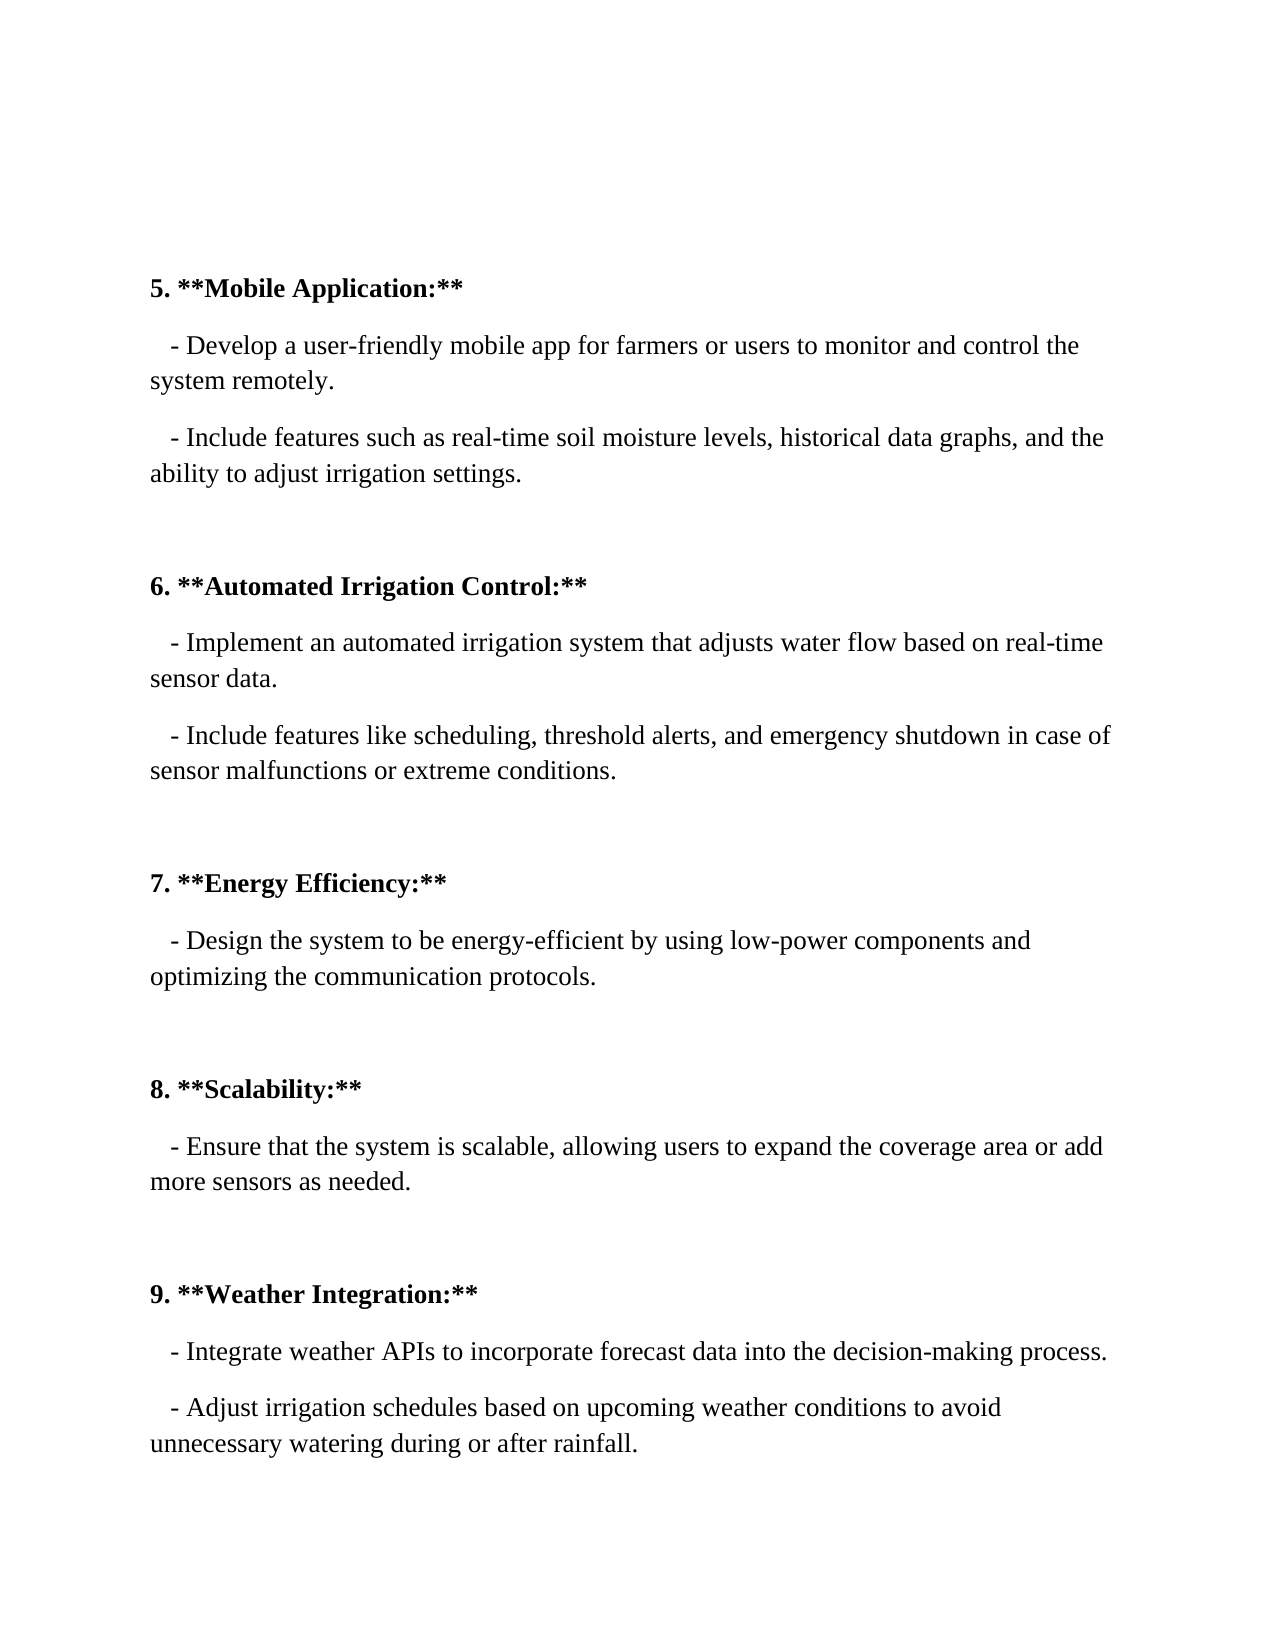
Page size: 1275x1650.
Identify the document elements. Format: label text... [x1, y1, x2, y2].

text - Adjust irrigation schedules based on upcoming weather conditions to avoid unnecessary watering during or after rainfall. [150, 1392, 1125, 1458]
text 6. **Automated Irrigation Control:** [150, 570, 1125, 601]
text - Ensure that the system is scalable, allowing users to expand the coverage area or add more sensors as needed. [150, 1129, 1125, 1196]
text - Design the system to be energy-efficient by using low-power components and optimizing the communication protocols. [150, 924, 1125, 991]
text 9. **Weather Integration:** [150, 1278, 1125, 1309]
text - Include features such as real-time soil moisture levels, historical data graphs, and the ability to adjust irrigation settings. [150, 421, 1125, 488]
text 7. **Energy Efficiency:** [150, 868, 1125, 899]
text 5. **Mobile Application:** [150, 272, 1125, 303]
text - Implement an automated irrigation system that adjusts water flow based on real-time sensor data. [150, 626, 1125, 693]
text 8. **Scalability:** [150, 1073, 1125, 1104]
text - Include features like scheduling, threshold alerts, and emergency shutdown in case of sensor malfunctions or extreme conditions. [150, 719, 1125, 786]
text - Integrate weather APIs to incorporate forecast data into the decision-making process. [150, 1335, 1125, 1366]
text - Develop a user-friendly mobile app for farmers or users to monitor and control the system remotely. [150, 329, 1125, 396]
